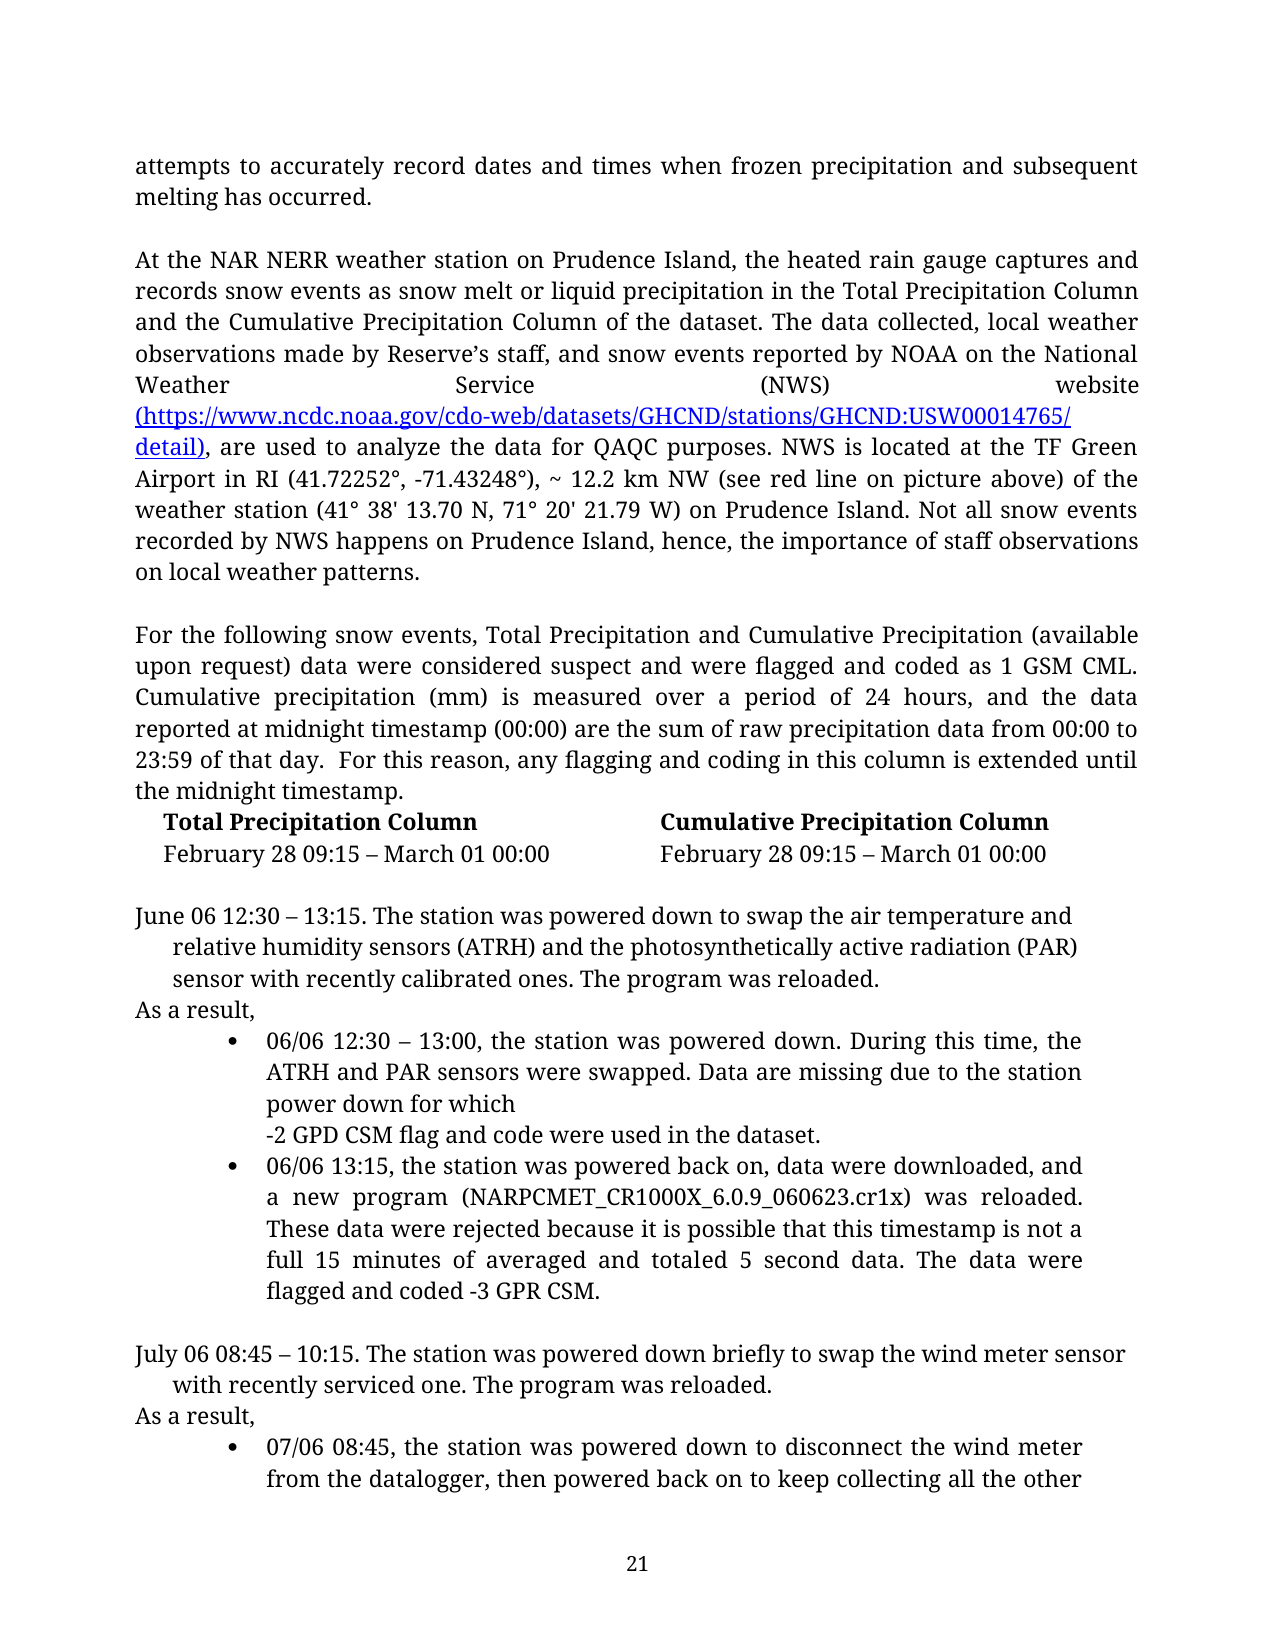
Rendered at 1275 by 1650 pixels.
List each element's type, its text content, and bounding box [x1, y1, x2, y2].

text At the NAR NERR weather station on Prudence Island, the heated rain gauge captures and records snow events as snow melt or liquid precipitation in the Total Precipitation Column and the Cumulative Precipitation Column of the dataset. The data collected, local weather observations made by Reserve’s staff, and snow events reported by NOAA on the National Weather Service (NWS) website (https://www.ncdc.noaa.gov/cdo-web/datasets/GHCND/stations/GHCND:USW00014765/detail), are used to analyze the data for QAQC purposes. NWS is located at the TF Green Airport in RI (41.72252°, -71.43248°), ~ 12.2 km NW (see red line on picture above) of the weather station (41° 38' 13.70 N, 71° 20' 21.79 W) on Prudence Island. Not all snow events recorded by NWS happens on Prudence Island, hence, the importance of staff observations on local weather patterns. [135, 244, 1140, 587]
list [229, 1431, 1084, 1494]
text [135, 150, 1140, 212]
list February 28 09:15 – March 01 00:00 February 28 09:15 – March 01 00:00 [135, 837, 1140, 869]
text As a result, [135, 994, 1140, 1025]
list 06/06 12:30 – 13:00, the station was powered down. During this time, the ATRH and PAR sensors were swapped. Data are missing due to the station power down for which [229, 1025, 1084, 1119]
text As a result, [135, 1400, 1140, 1431]
list -2 GPD CSM flag and code were used in the dataset. [266, 1119, 1084, 1150]
list June 06 12:30 – 13:15. The station was powered down to swap the air temperature and relative humidity sensors (ATRH) and the photosynthetically active radiation (PAR) sensor with recently calibrated ones. The program was reloaded. [135, 900, 1140, 994]
list July 06 08:45 – 10:15. The station was powered down briefly to swap the wind meter sensor with recently serviced one. The program was reloaded. [135, 1337, 1140, 1400]
list 06/06 13:15, the station was powered back on, data were downloaded, and a new program (NARPCMET_CR1000X_6.0.9_060623.cr1x) was reloaded. These data were rejected because it is possible that this timestamp is not a full 15 minutes of averaged and totaled 5 second data. The data were flagged and coded -3 GPR CSM. [229, 1150, 1084, 1306]
text For the following snow events, Total Precipitation and Cumulative Precipitation (available upon request) data were considered suspect and were flagged and coded as 1 GSM CML. Cumulative precipitation (mm) is measured over a period of 24 hours, and the data reported at midnight timestamp (00:00) are the sum of raw precipitation data from 00:00 to 23:59 of that day. For this reason, any flagging and coding in this column is extended until the midnight timestamp. [135, 619, 1140, 806]
text Total Precipitation Column Cumulative Precipitation Column [135, 806, 1140, 837]
